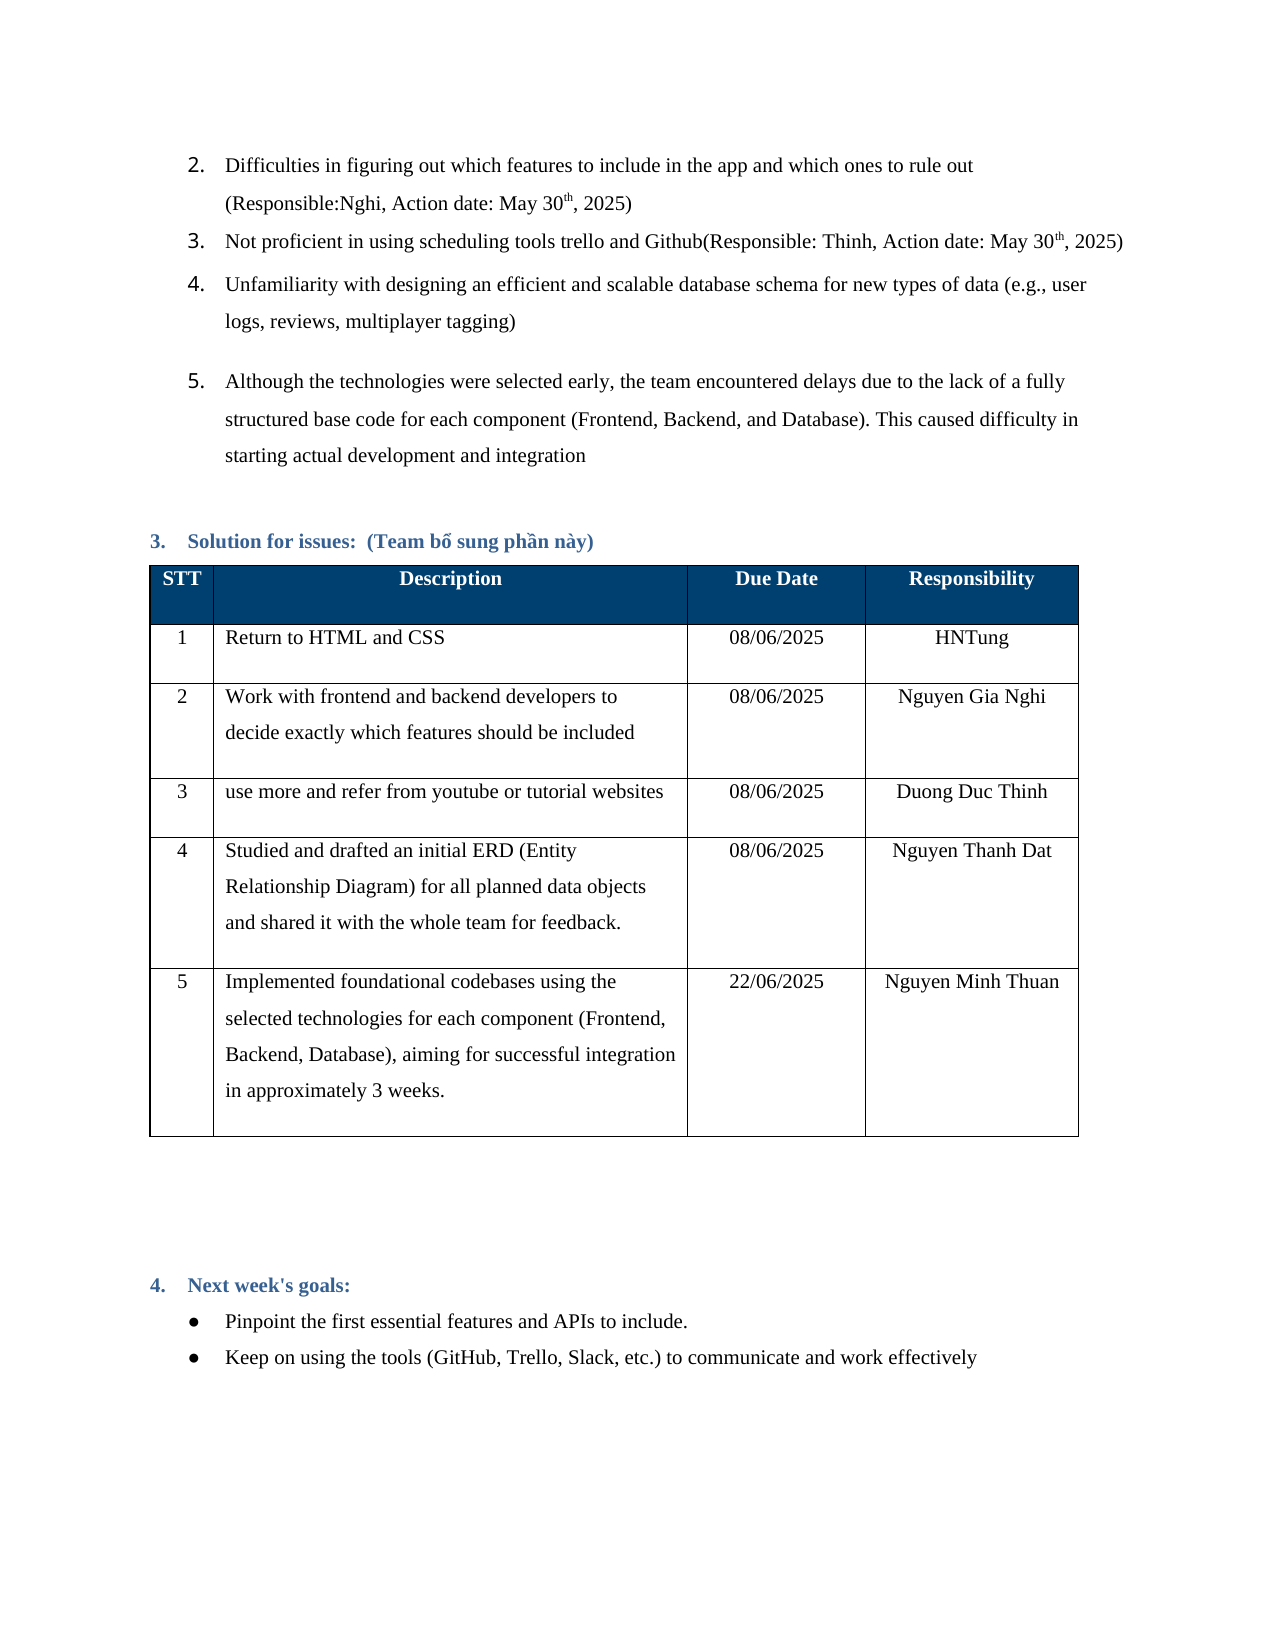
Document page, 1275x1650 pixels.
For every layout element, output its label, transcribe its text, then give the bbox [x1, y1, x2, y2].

list Unfamiliarity with designing an efficient and scalable database schema for new types of data (e.g., user logs, reviews, multiplayer tagging) [187, 269, 1125, 333]
table_cell Nguyen Thanh Dat [866, 838, 1078, 968]
table_cell 08/06/2025 [688, 625, 865, 683]
list Pinpoint the first essential features and APIs to include. [187, 1309, 1125, 1333]
table_cell 08/06/2025 [688, 838, 865, 968]
table_cell Return to HTML and CSS [214, 625, 687, 683]
table_cell 08/06/2025 [688, 684, 865, 778]
table_cell 1 [151, 625, 213, 683]
table_header Responsibility [866, 566, 1078, 624]
list Although the technologies were selected early, the team encountered delays due to the lack of a fully structured base code for each component (Frontend, Backend, and Database). This caused difficulty in starting actual development and integration [187, 366, 1125, 467]
table_cell 5 [151, 969, 213, 1136]
table_header Due Date [688, 566, 865, 624]
table_cell 08/06/2025 [688, 779, 865, 837]
subtitle Solution for issues: (Team bổ sung phần này) [150, 529, 1125, 553]
table_cell Work with frontend and backend developers to decide exactly which features should be included [214, 684, 687, 778]
table_cell 3 [151, 779, 213, 837]
table_cell Nguyen Gia Nghi [866, 684, 1078, 778]
table_cell Implemented foundational codebases using the selected technologies for each component (Frontend, Backend, Database), aiming for successful integration in approximately 3 weeks. [214, 969, 687, 1136]
table_cell Studied and drafted an initial ERD (Entity Relationship Diagram) for all planned data objects and shared it with the whole team for feedback. [214, 838, 687, 968]
table_cell use more and refer from youtube or tutorial websites [214, 779, 687, 837]
list Not proficient in using scheduling tools trello and Github(Responsible: Thinh, Action date: May 30th, 2025) [187, 226, 1125, 255]
list Difficulties in figuring out which features to include in the app and which ones to rule out (Responsible:Nghi, Action date: May 30th, 2025) [187, 150, 1125, 214]
table_cell Nguyen Minh Thuan [866, 969, 1078, 1136]
table_cell HNTung [866, 625, 1078, 683]
table_cell 2 [151, 684, 213, 778]
list Keep on using the tools (GitHub, Trello, Slack, etc.) to communicate and work effectively [187, 1345, 1125, 1369]
table_header STT [151, 566, 213, 624]
table_header Description [214, 566, 687, 624]
table_cell Duong Duc Thinh [866, 779, 1078, 837]
table_cell 4 [151, 838, 213, 968]
subtitle Next week's goals: [150, 1273, 1125, 1297]
table_cell 22/06/2025 [688, 969, 865, 1136]
